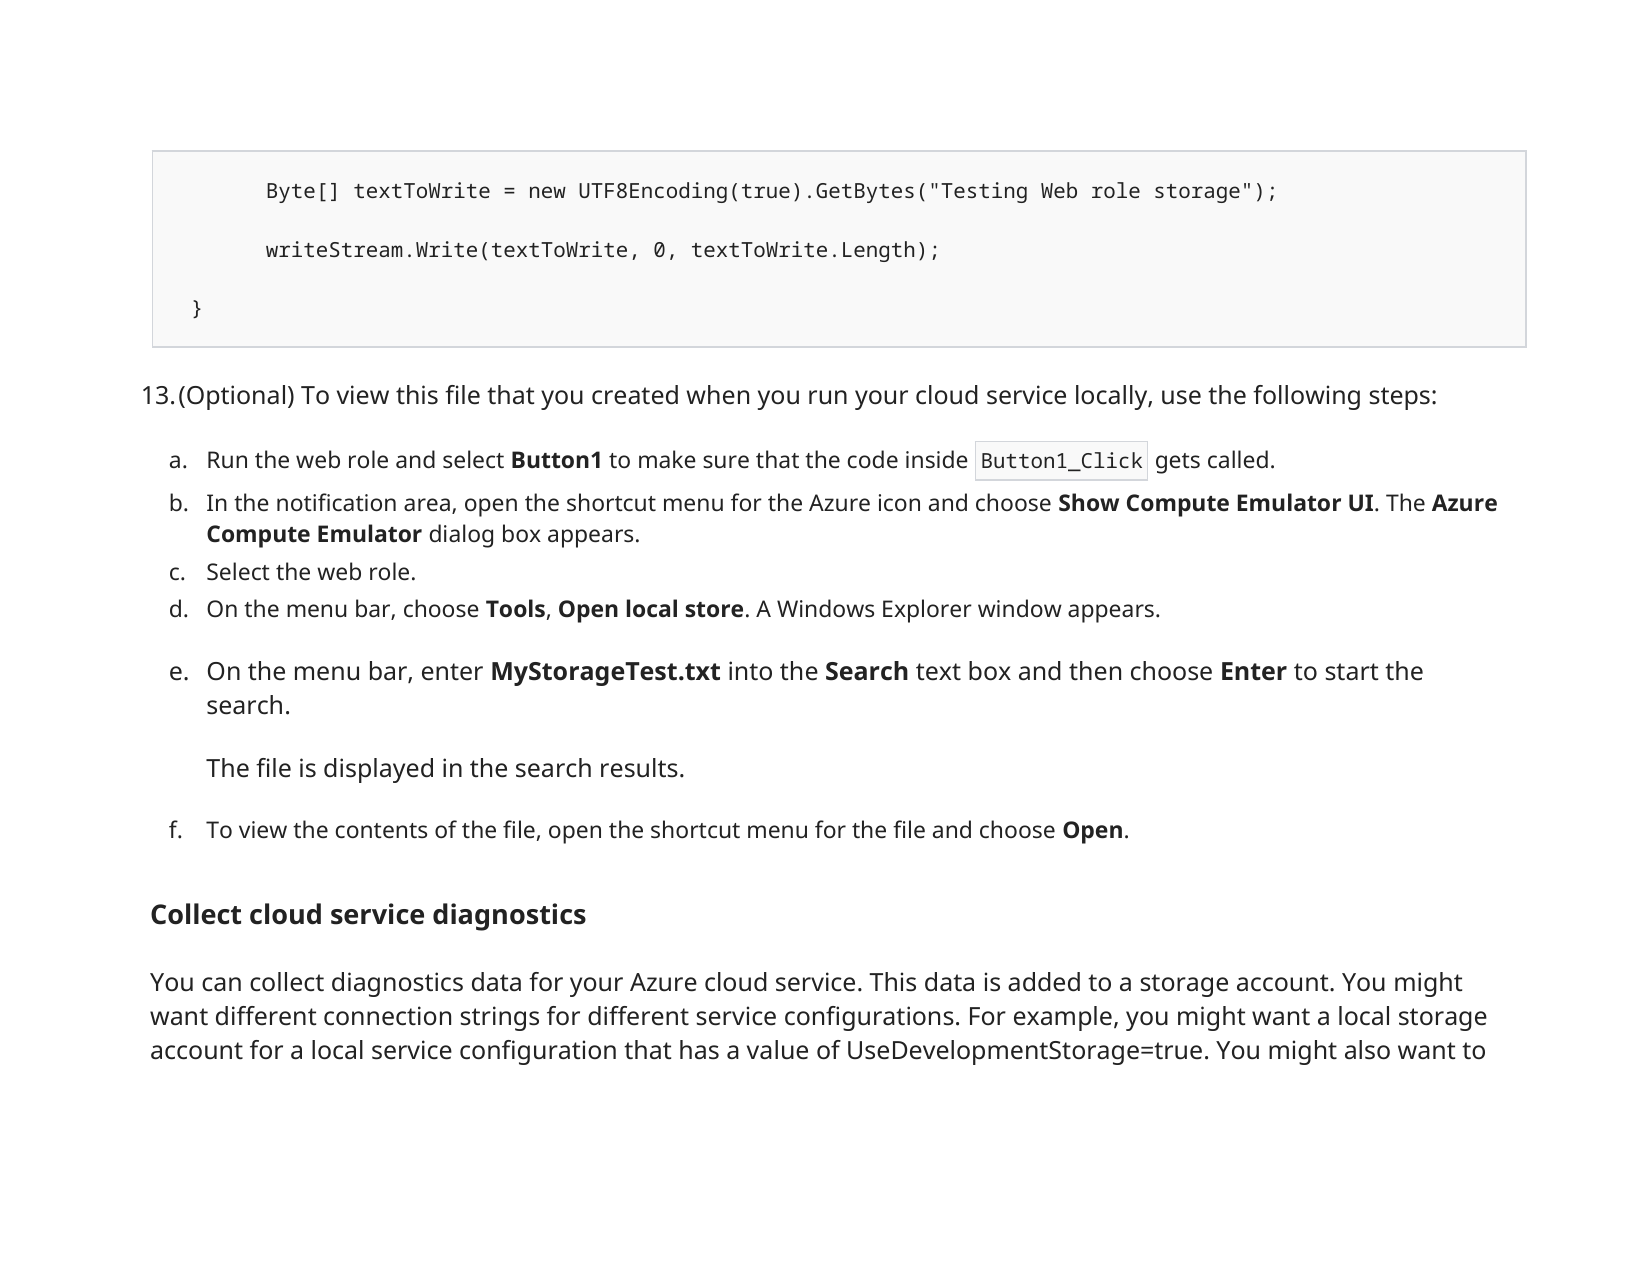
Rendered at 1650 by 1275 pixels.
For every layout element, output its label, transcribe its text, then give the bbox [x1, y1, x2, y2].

list (Optional) To view this file that you created when you run your cloud service locally, use the following steps: [141, 377, 1500, 412]
list Select the web role. [169, 556, 1500, 587]
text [150, 964, 1500, 1066]
list Run the web role and select Button1 to make sure that the code inside Button1_Click gets called. [1148, 441, 1500, 481]
text Byte[] textToWrite = new UTF8Encoding(true).GetBytes("Testing Web role storage"); [153, 152, 1525, 205]
text writeStream.Write(textToWrite, 0, textToWrite.Length); [153, 208, 1525, 263]
list On the menu bar, choose Tools, Open local store. A Windows Explorer window appears. [169, 593, 1500, 624]
list Run the web role and select Button1 to make sure that the code inside Button1_Click gets called. [169, 441, 975, 481]
list In the notification area, open the shortcut menu for the Azure icon and choose Show Compute Emulator UI. The Azure Compute Emulator dialog box appears. [169, 487, 1500, 549]
list On the menu bar, enter MyStorageTest.txt into the Search text box and then choose Enter to start the search. [169, 653, 1500, 722]
text The file is displayed in the search results. [206, 751, 1500, 785]
text } [153, 266, 1525, 346]
list To view the contents of the file, open the shortcut menu for the file and choose Open. [169, 814, 1500, 845]
subtitle Collect cloud service diagnostics [150, 895, 1500, 932]
